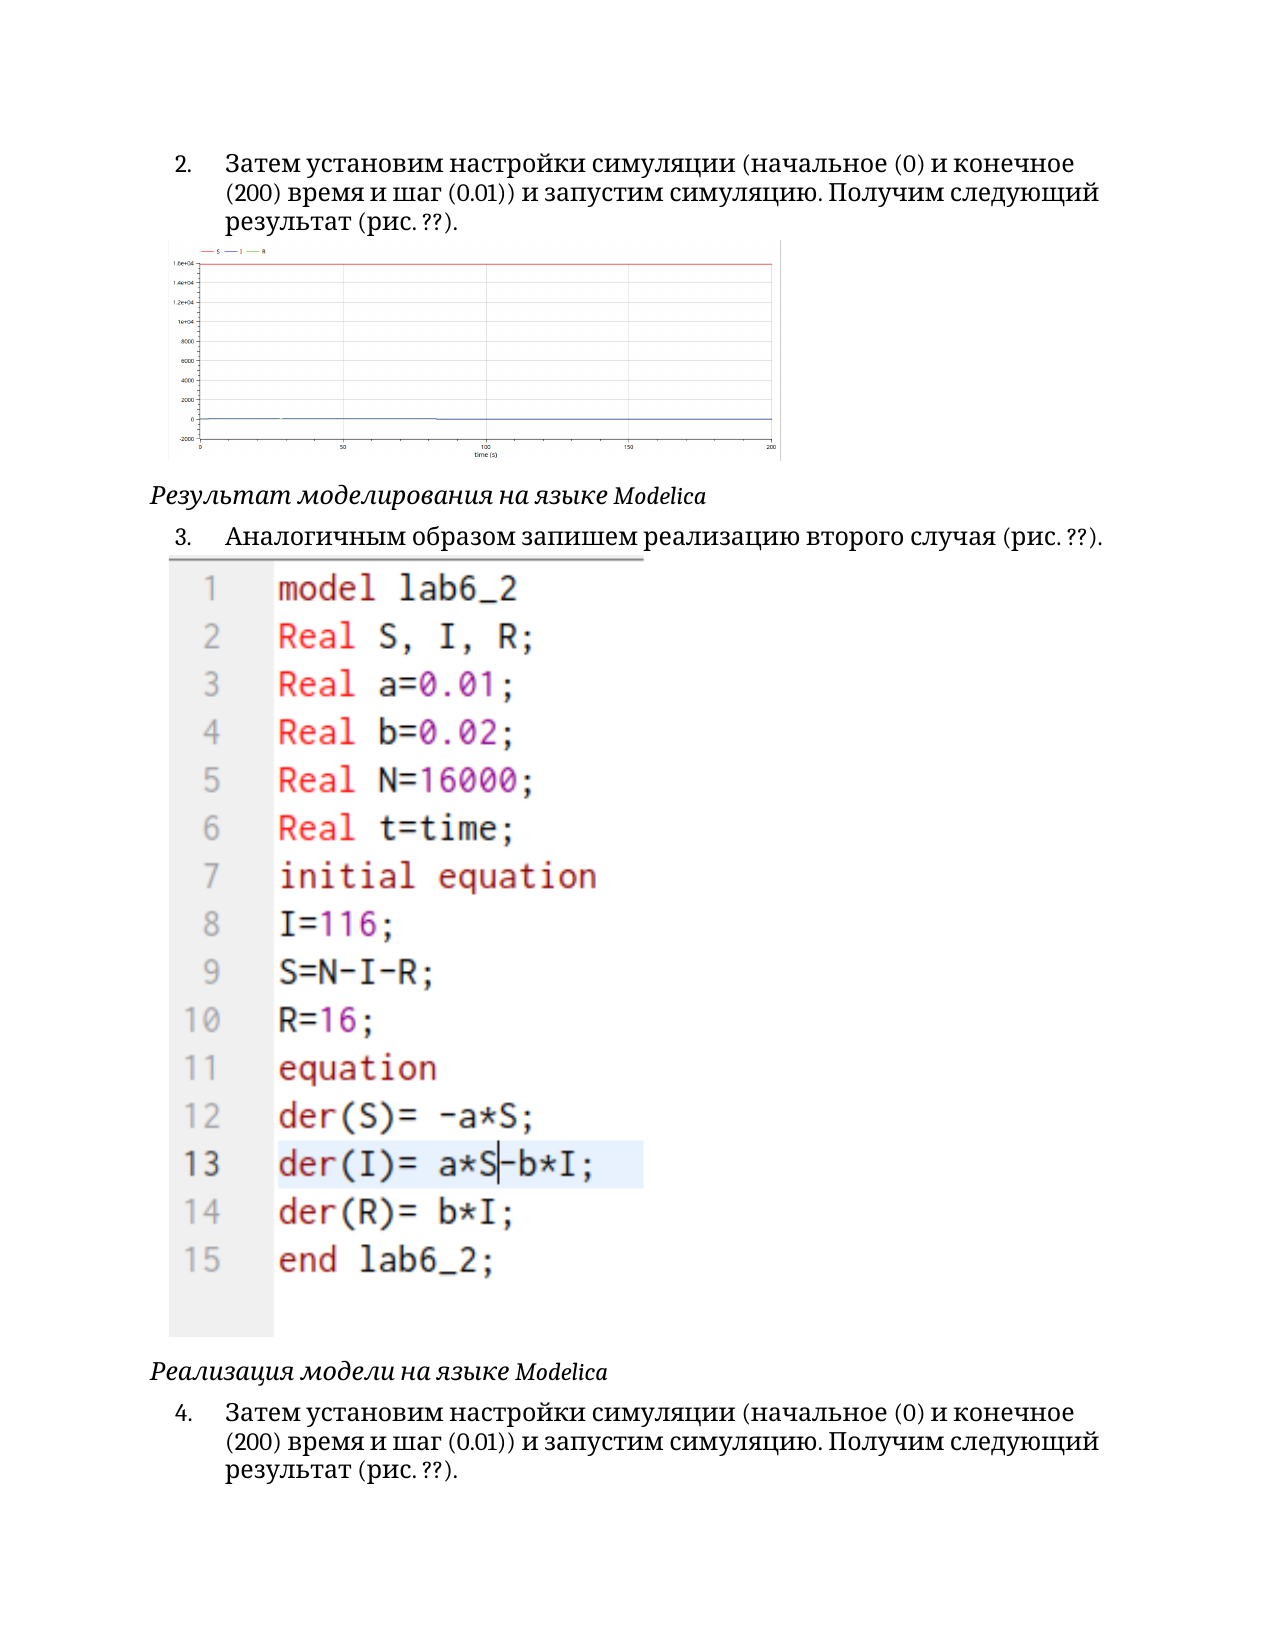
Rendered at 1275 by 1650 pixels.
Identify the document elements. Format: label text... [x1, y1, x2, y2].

text Результат моделирования на языке Modelica [150, 482, 1125, 510]
list Затем установим настройки симуляции (начальное (0) и конечное (200) время и шаг (0.01)) и запустим симуляцию. Получим следующий результат (рис. ??). [175, 1399, 1125, 1485]
text Реализация модели на языке Modelica [150, 1357, 1125, 1386]
picture [168, 555, 644, 1337]
list Аналогичным образом запишем реализацию второго случая (рис. ??). [175, 523, 1125, 552]
picture [168, 240, 782, 461]
list Затем установим настройки симуляции (начальное (0) и конечное (200) время и шаг (0.01)) и запустим симуляцию. Получим следующий результат (рис. ??). [175, 150, 1125, 236]
